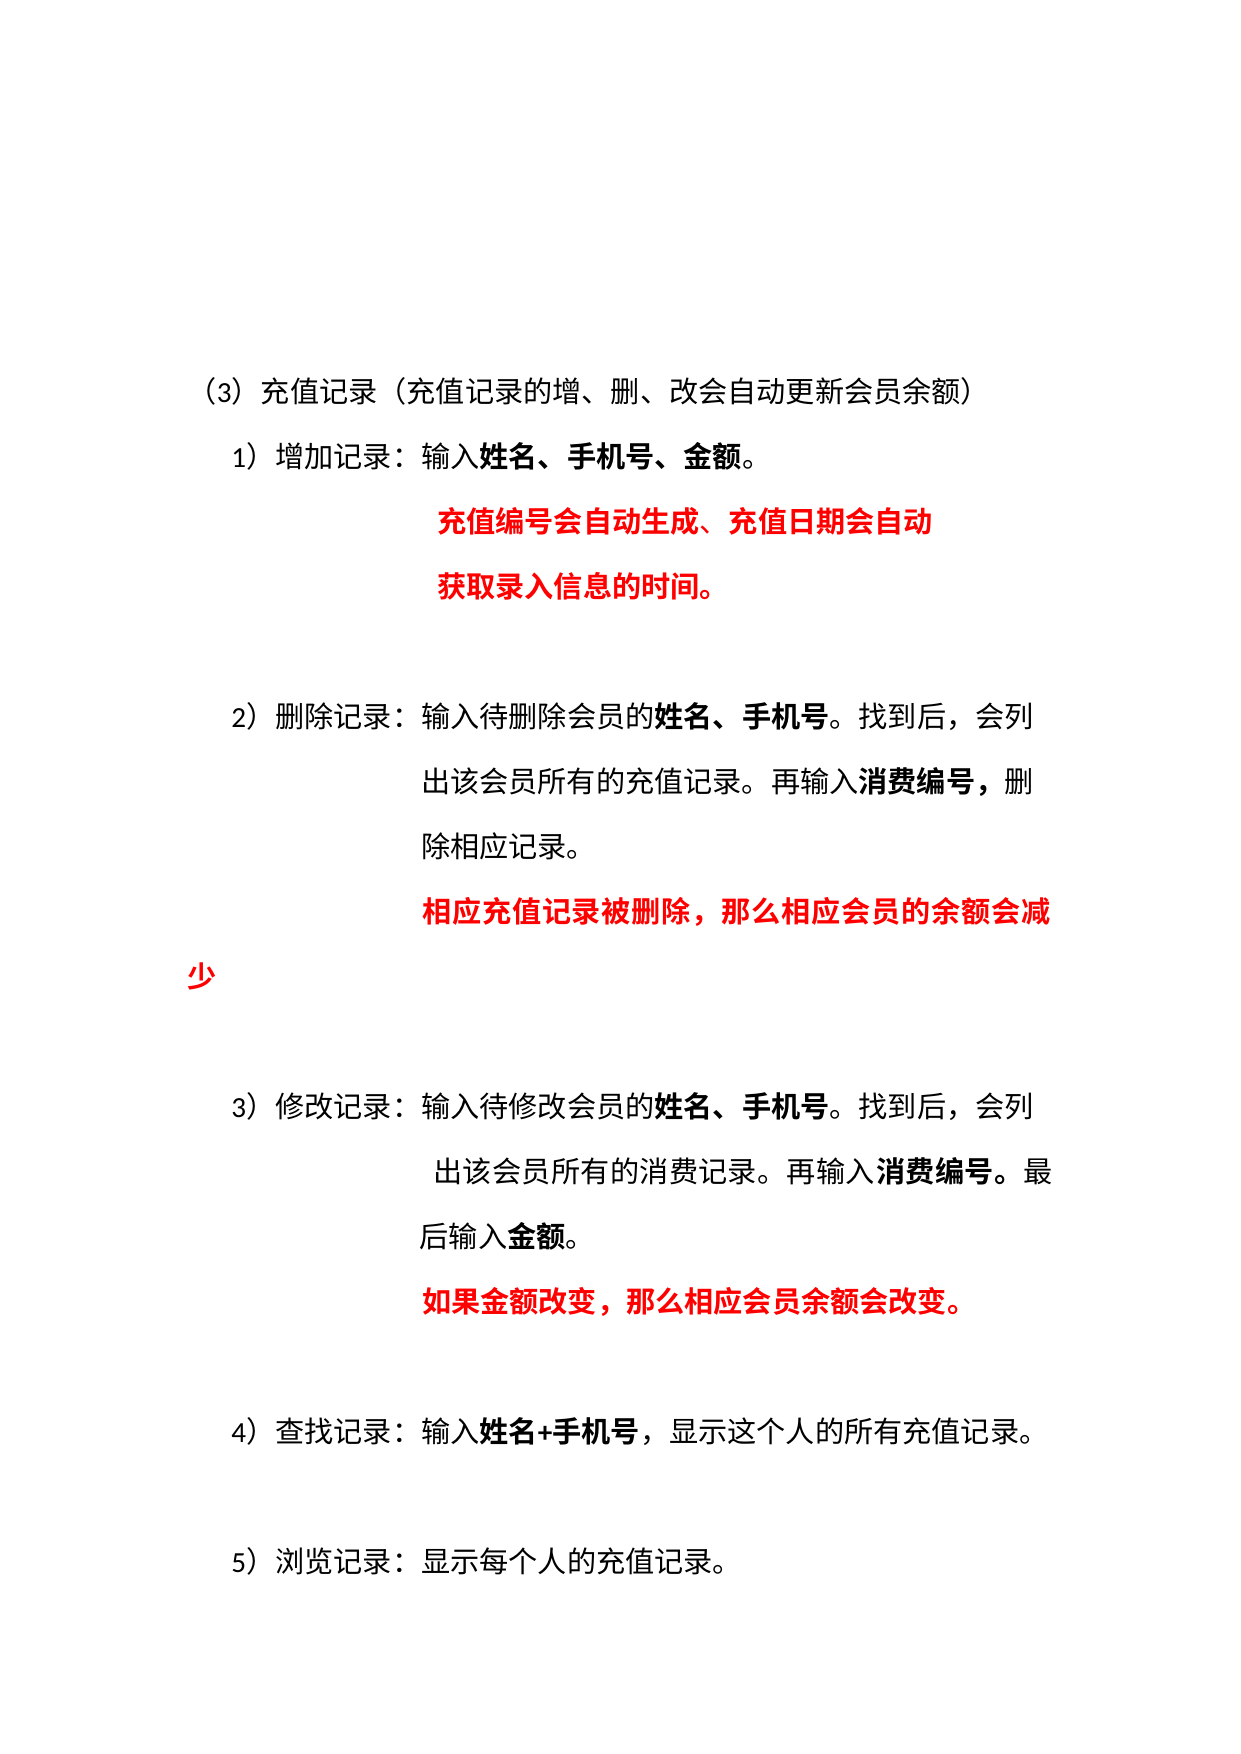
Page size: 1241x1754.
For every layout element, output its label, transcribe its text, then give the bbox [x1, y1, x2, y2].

list 删除记录：输入待删除会员的姓名、手机号。找到后，会列 [187, 682, 1053, 747]
list 修改记录：输入待修改会员的姓名、手机号。找到后，会列 [187, 1072, 1053, 1137]
list （3）充值记录（充值记录的增、删、改会自动更新会员余额） [187, 357, 1053, 422]
list 出该会员所有的消费记录。再输入消费编号。最 后输入金额。 [187, 1137, 1053, 1267]
list 相应充值记录被删除，那么相应会员的余额会减少 [187, 877, 1053, 1007]
list 充值编号会自动生成、充值日期会自动 [187, 487, 1053, 552]
list 1）增加记录：输入姓名、手机号、金额。 [187, 422, 1053, 487]
list 除相应记录。 [187, 812, 1053, 877]
list 查找记录：输入姓名+手机号，显示这个人的所有充值记录。 [187, 1397, 1053, 1462]
list 浏览记录：显示每个人的充值记录。 [187, 1527, 1053, 1592]
list 获取录入信息的时间。 [187, 552, 1053, 617]
list 如果金额改变，那么相应会员余额会改变。 [187, 1267, 1053, 1332]
list 出该会员所有的充值记录。再输入消费编号，删 [187, 747, 1053, 812]
